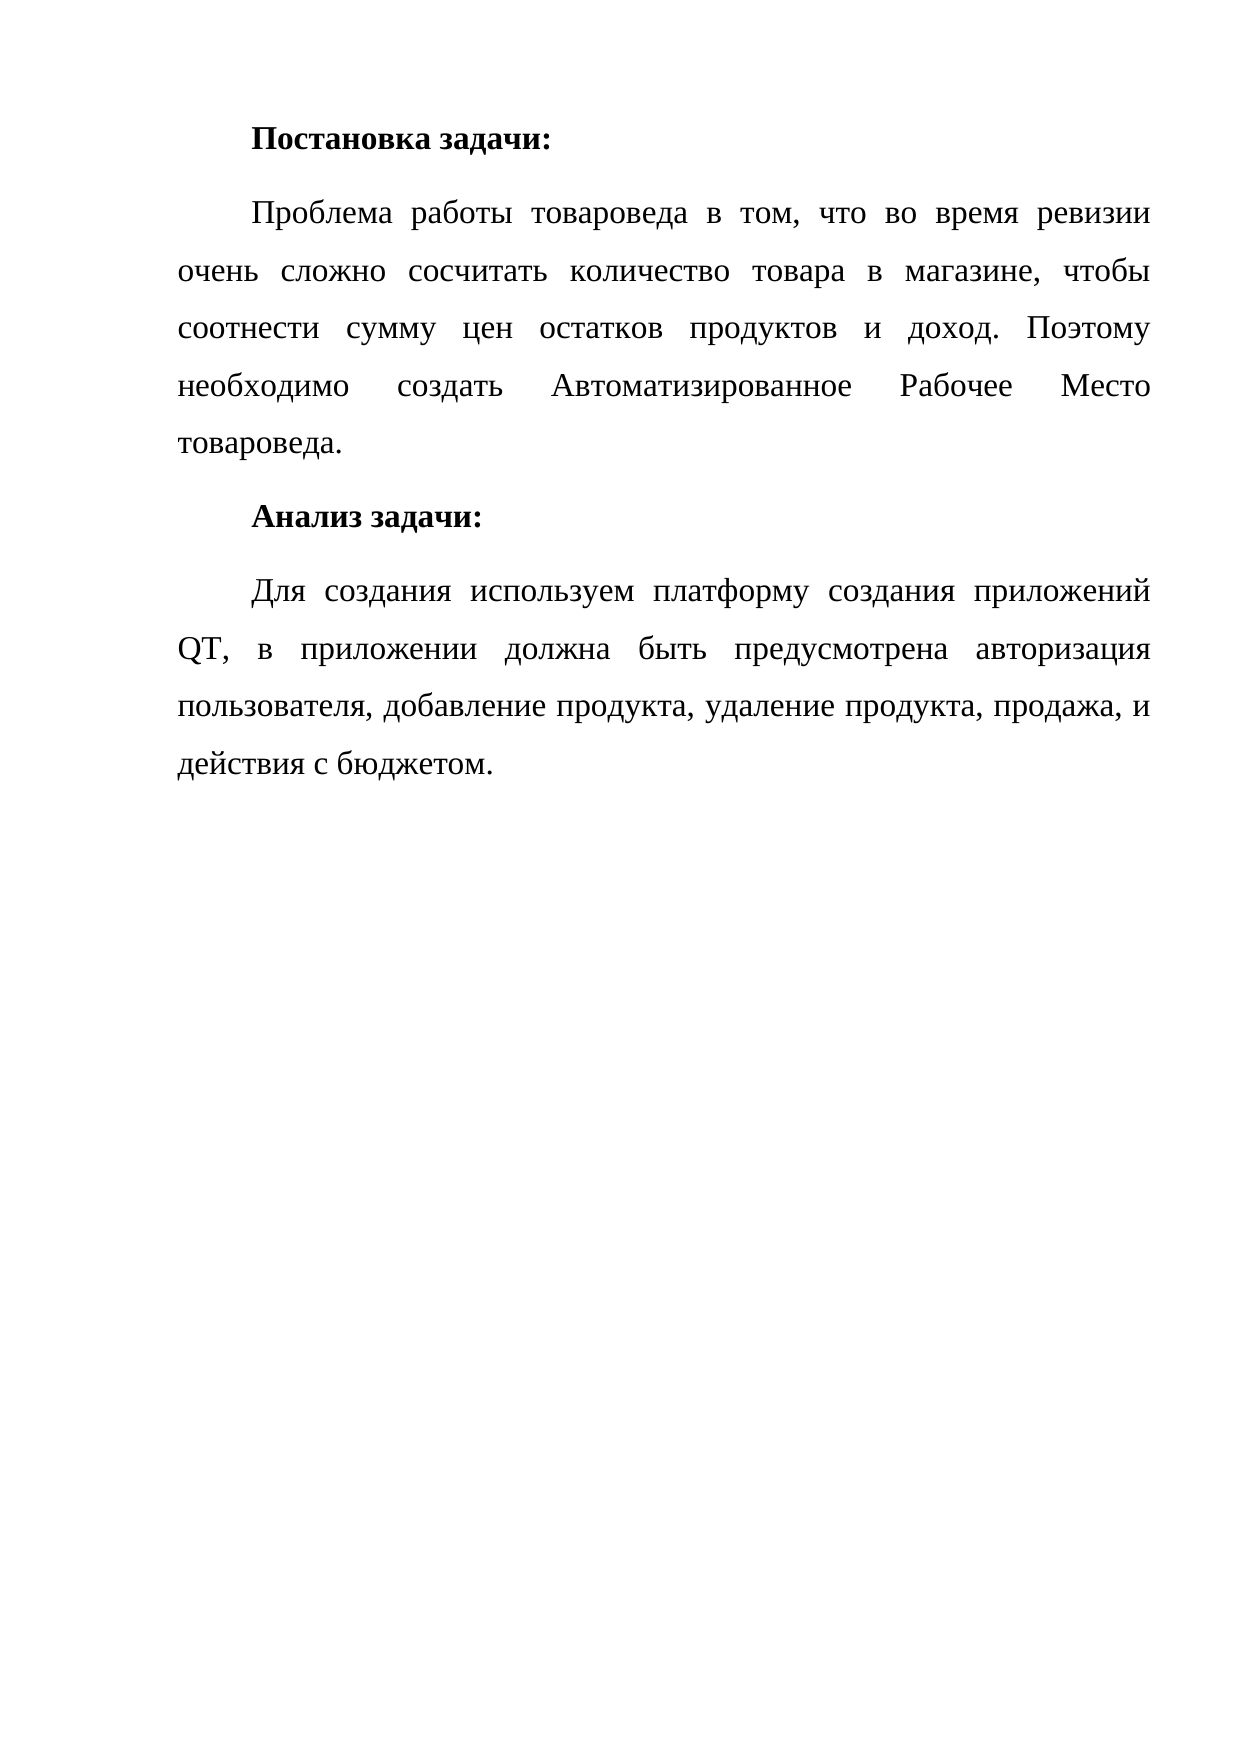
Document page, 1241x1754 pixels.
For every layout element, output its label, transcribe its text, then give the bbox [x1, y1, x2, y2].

text Проблема работы товароведа в том, что во время ревизии очень сложно сосчитать количество товара в магазине, чтобы соотнести сумму цен остатков продуктов и доход. Поэтому необходимо создать Автоматизированное Рабочее Место товароведа. [177, 192, 1152, 461]
text Постановка задачи: [177, 118, 1152, 156]
text Анализ задачи: [177, 496, 1152, 535]
text Для создания используем платформу создания приложений QT, в приложении должна быть предусмотрена авторизация пользователя, добавление продукта, удаление продукта, продажа, и действия с бюджетом. [177, 571, 1152, 781]
